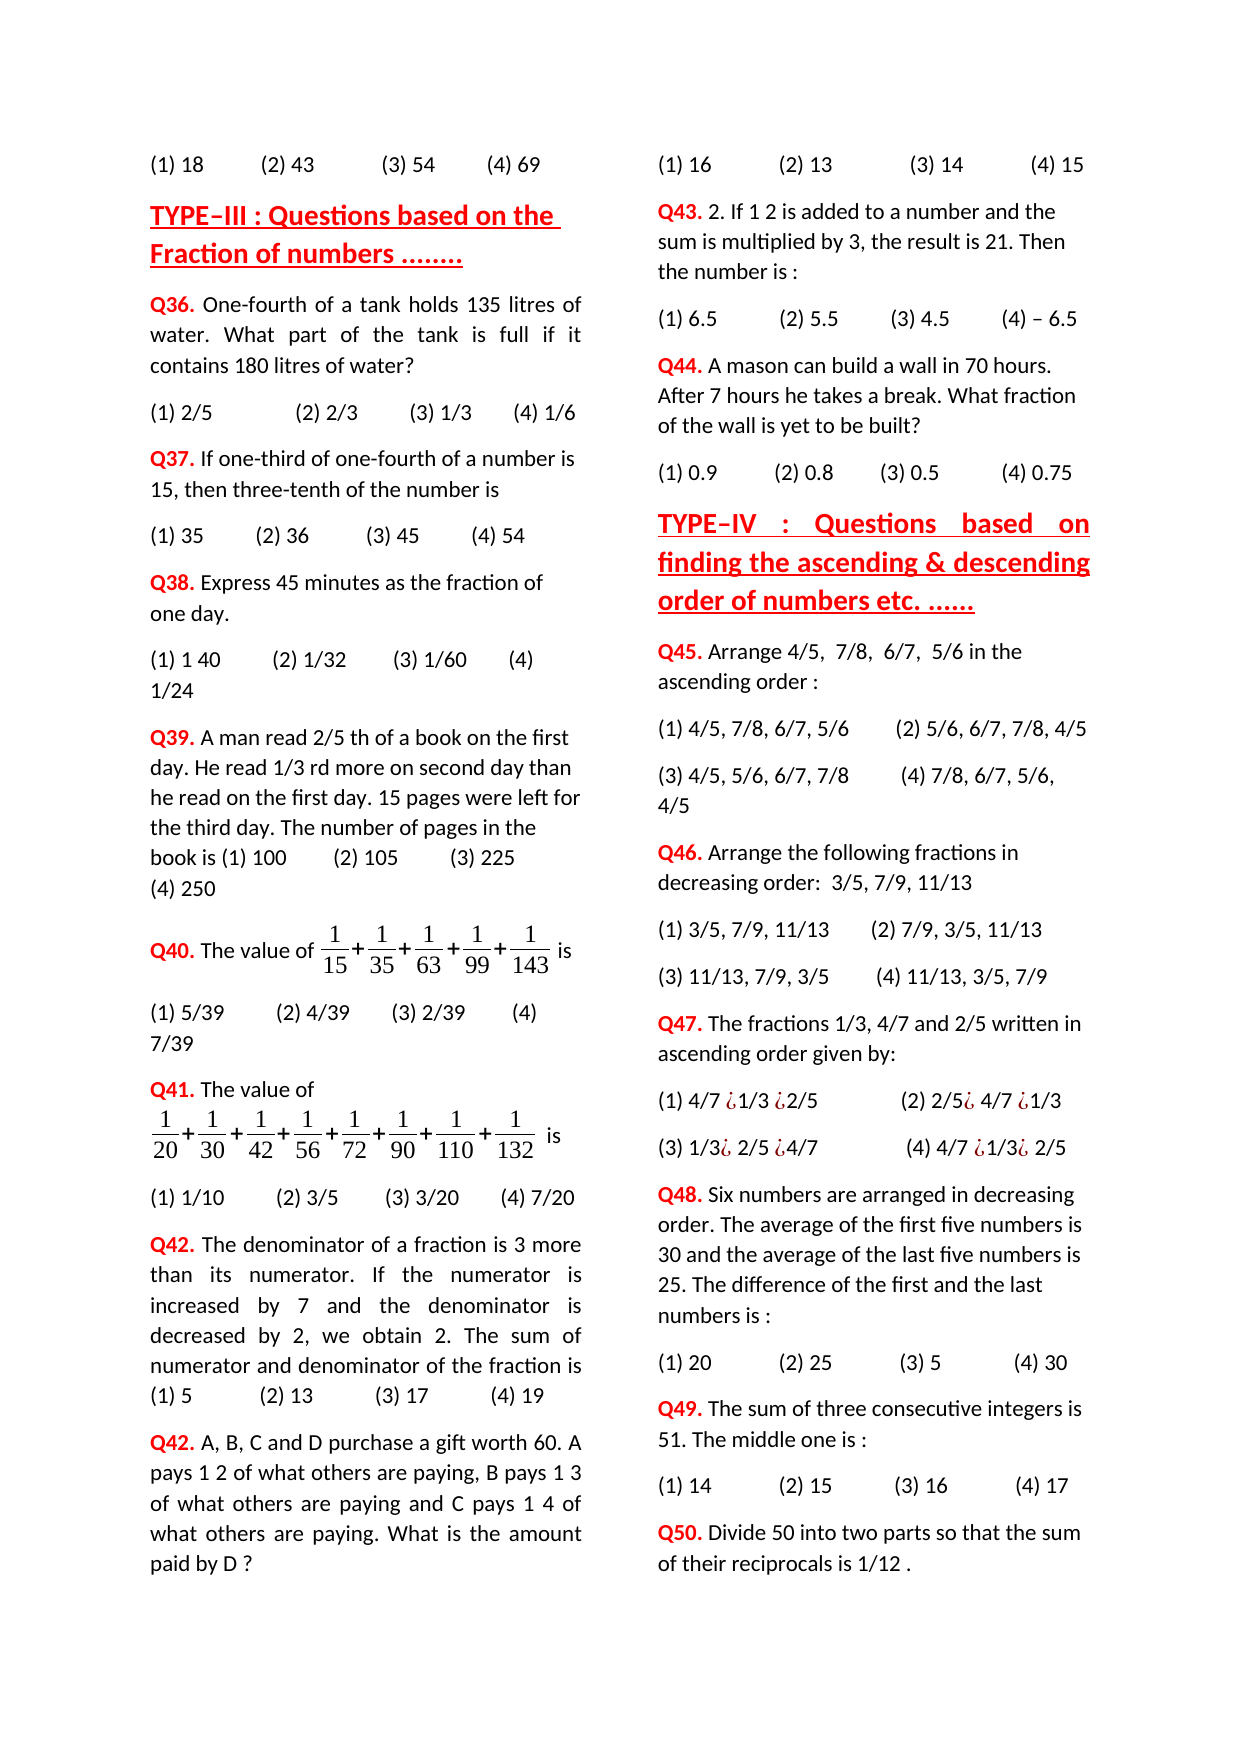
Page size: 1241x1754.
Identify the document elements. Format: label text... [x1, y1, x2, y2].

text (3) 1/3 2/5 4/7 (4) 4/7 1/3 2/5 [658, 1133, 1090, 1161]
text Q36. One-fourth of a tank holds 135 litres of water. What part of the tank is full if it contains 180 litres of water? [150, 290, 583, 379]
text Q44. A mason can build a wall in 70 hours. After 7 hours he takes a break. What fraction of the wall is yet to be built? [658, 351, 1090, 439]
text (1) 4/5, 7/8, 6/7, 5/6 (2) 5/6, 6/7, 7/8, 4/5 [658, 714, 1090, 742]
text Q49. The sum of three consecutive integers is 51. The middle one is : [658, 1394, 1090, 1453]
text Q43. 2. If 1 2 is added to a number and the sum is multiplied by 3, the result is 21. Then the number is : [658, 197, 1090, 285]
text (1) 6.5 (2) 5.5 (3) 4.5 (4) – 6.5 [658, 304, 1090, 332]
text Q50. Divide 50 into two parts so that the sum of their reciprocals is 1/12 . [658, 1518, 1090, 1577]
text (1) 2/5 (2) 2/3 (3) 1/3 (4) 1/6 [150, 398, 583, 426]
text Q37. If one-third of one-fourth of a number is 15, then three-tenth of the number is [150, 444, 583, 503]
text (1) 0.9 (2) 0.8 (3) 0.5 (4) 0.75 [658, 458, 1090, 486]
text Q38. Express 45 minutes as the fraction of one day. [150, 568, 583, 627]
text Q39. A man read 2/5 th of a book on the first day. He read 1/3 rd more on second day than he read on the first day. 15 pages were left for the third day. The number of pages in the book is (1) 100 (2) 105 (3) 225 (4) 250 [150, 723, 583, 902]
text Q41. The value of is [150, 1076, 583, 1165]
text TYPE–III : Questions based on the Fraction of numbers ........ [150, 197, 583, 271]
text TYPE–IV : Questions based on finding the ascending & descending order of numbers etc. ...... [658, 537, 1090, 574]
text Q42. A, B, C and D purchase a gift worth 60. A pays 1 2 of what others are paying, B pays 1 3 of what others are paying and C pays 1 4 of what others are paying. What is the amount paid by D ? [150, 1428, 583, 1577]
text Q47. The fractions 1/3, 4/7 and 2/5 written in ascending order given by: [658, 1009, 1090, 1067]
text (1) 1/10 (2) 3/5 (3) 3/20 (4) 7/20 [150, 1183, 583, 1212]
text (1) 16 (2) 13 (3) 14 (4) 15 [658, 150, 1090, 178]
text (1) 14 (2) 15 (3) 16 (4) 17 [658, 1472, 1090, 1499]
text (1) 1 40 (2) 1/32 (3) 1/60 (4) 1/24 [150, 646, 583, 704]
text (1) 5/39 (2) 4/39 (3) 2/39 (4) 7/39 [150, 998, 583, 1057]
text Q45. Arrange 4/5, 7/8, 6/7, 5/6 in the ascending order : [658, 637, 1090, 695]
text (1) 20 (2) 25 (3) 5 (4) 30 [658, 1348, 1090, 1376]
text Q46. Arrange the following fractions in decreasing order: 3/5, 7/9, 11/13 [658, 838, 1090, 896]
text Q48. Six numbers are arranged in decreasing order. The average of the first five numbers is 30 and the average of the last five numbers is 25. The difference of the first and the last numbers is : [658, 1180, 1090, 1329]
text (1) 35 (2) 36 (3) 45 (4) 54 [150, 522, 583, 550]
text Q40. The value of is [150, 921, 583, 979]
text (3) 4/5, 5/6, 6/7, 7/8 (4) 7/8, 6/7, 5/6, 4/5 [658, 761, 1090, 819]
text (3) 11/13, 7/9, 3/5 (4) 11/13, 3/5, 7/9 [658, 962, 1090, 990]
text TYPE–IV : Questions based on finding the ascending & descending order of numbers etc. ...... [658, 505, 1090, 536]
text (1) 3/5, 7/9, 11/13 (2) 7/9, 3/5, 11/13 [658, 915, 1090, 943]
text Q42. The denominator of a fraction is 3 more than its numerator. If the numerator is increased by 7 and the denominator is decreased by 2, we obtain 2. The sum of numerator and denominator of the fraction is (1) 5 (2) 13 (3) 17 (4) 19 [150, 1230, 583, 1409]
text (1) 4/7 1/3 2/5 (2) 2/5 4/7 1/3 [658, 1086, 1090, 1114]
text (1) 18 (2) 43 (3) 54 (4) 69 [150, 150, 583, 178]
text TYPE–IV : Questions based on finding the ascending & descending order of numbers etc. ...... [658, 576, 1090, 618]
